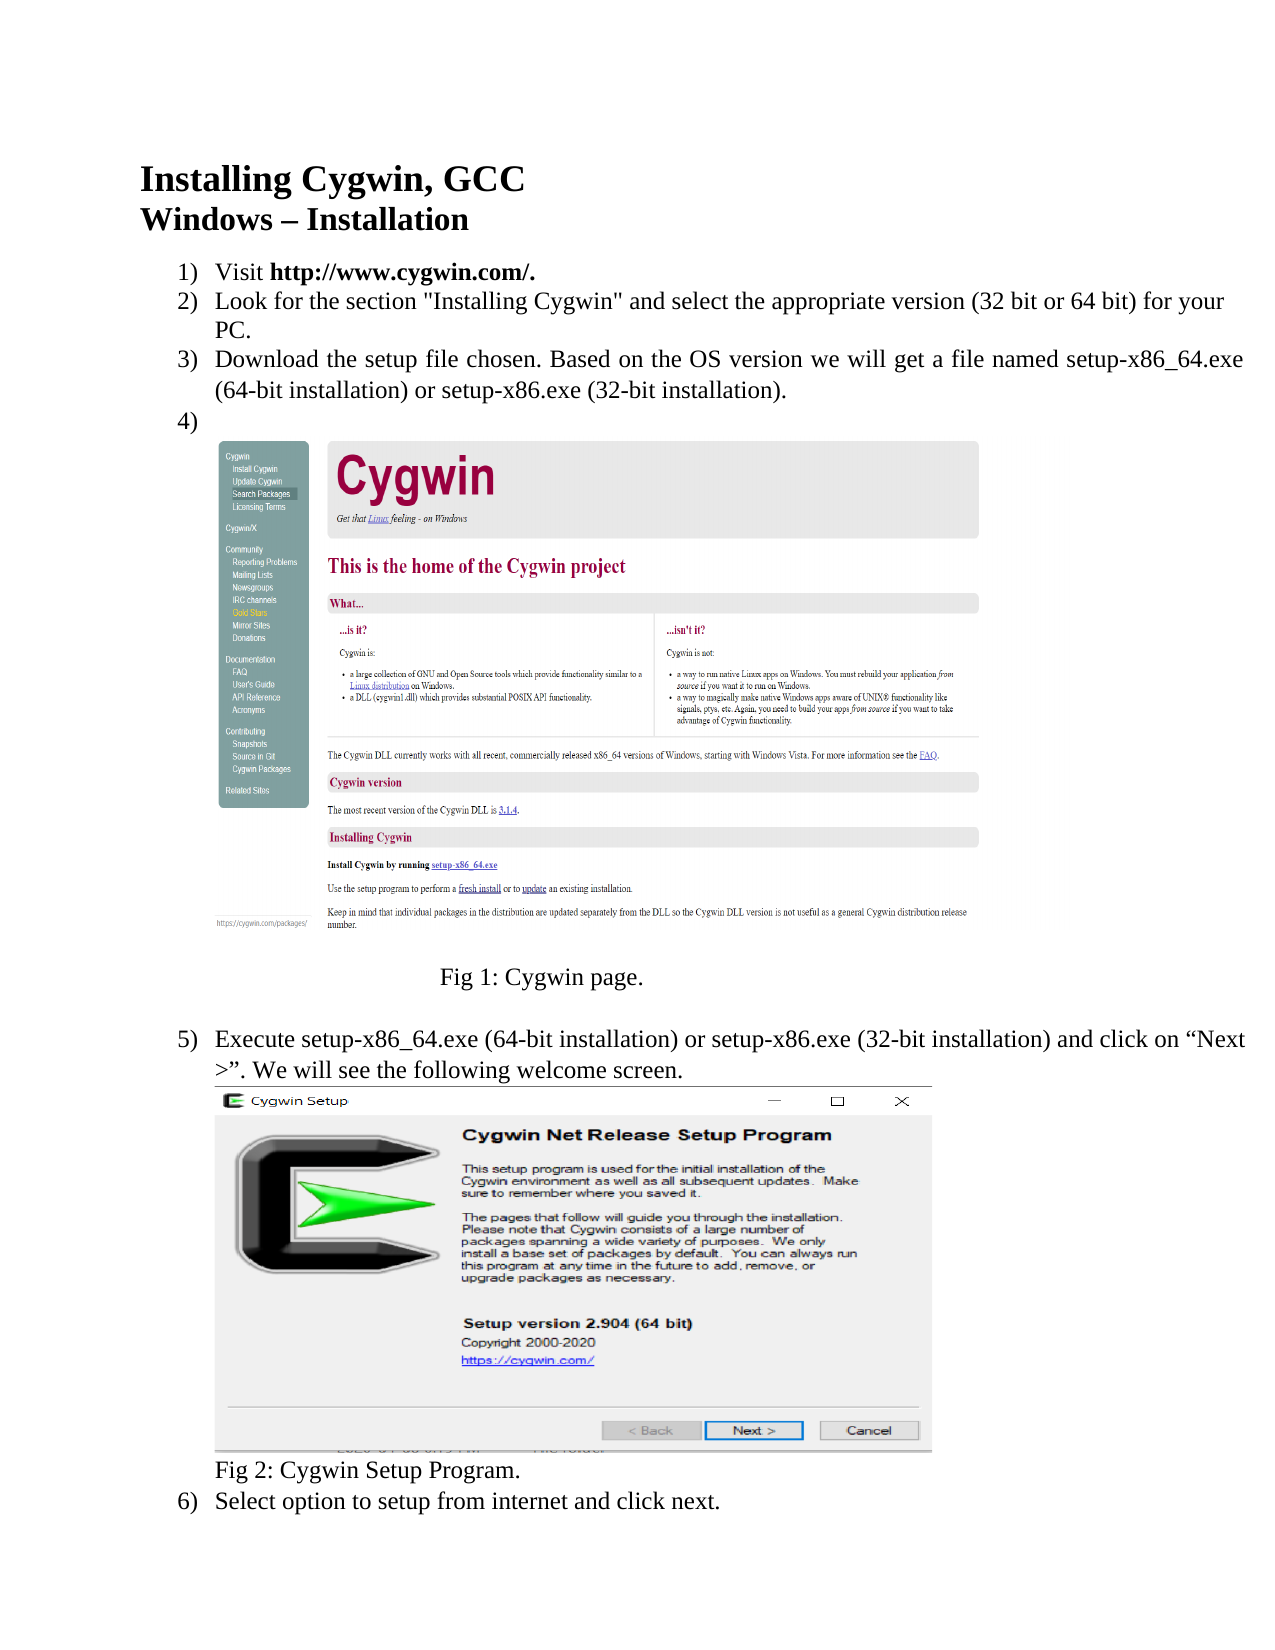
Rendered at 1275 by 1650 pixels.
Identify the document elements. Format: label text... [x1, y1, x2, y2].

list Look for the section "Installing Cygwin" and select the appropriate version (32 bit or 64 bit) for your PC. [177, 286, 1246, 344]
picture [214, 436, 1074, 930]
picture [214, 1086, 933, 1453]
text Installing Cygwin, GCC [139, 156, 1246, 199]
list Select option to setup from internet and click next. [177, 1486, 1246, 1515]
list Download the setup file chosen. Based on the OS version we will get a file named setup-x86_64.exe (64-bit installation) or setup-x86.exe (32-bit installation). [177, 344, 1246, 403]
text Windows – Installation [139, 199, 1246, 238]
list Fig 2: Cygwin Setup Program. [214, 1455, 1246, 1484]
list Fig 1: Cygwin page. [214, 962, 1246, 991]
list Visit http://www.cygwin.com/. [177, 257, 1246, 286]
list Execute setup-x86_64.exe (64-bit installation) or setup-x86.exe (32-bit installation) and click on “Next >”. We will see the following welcome screen. [177, 1024, 1246, 1084]
